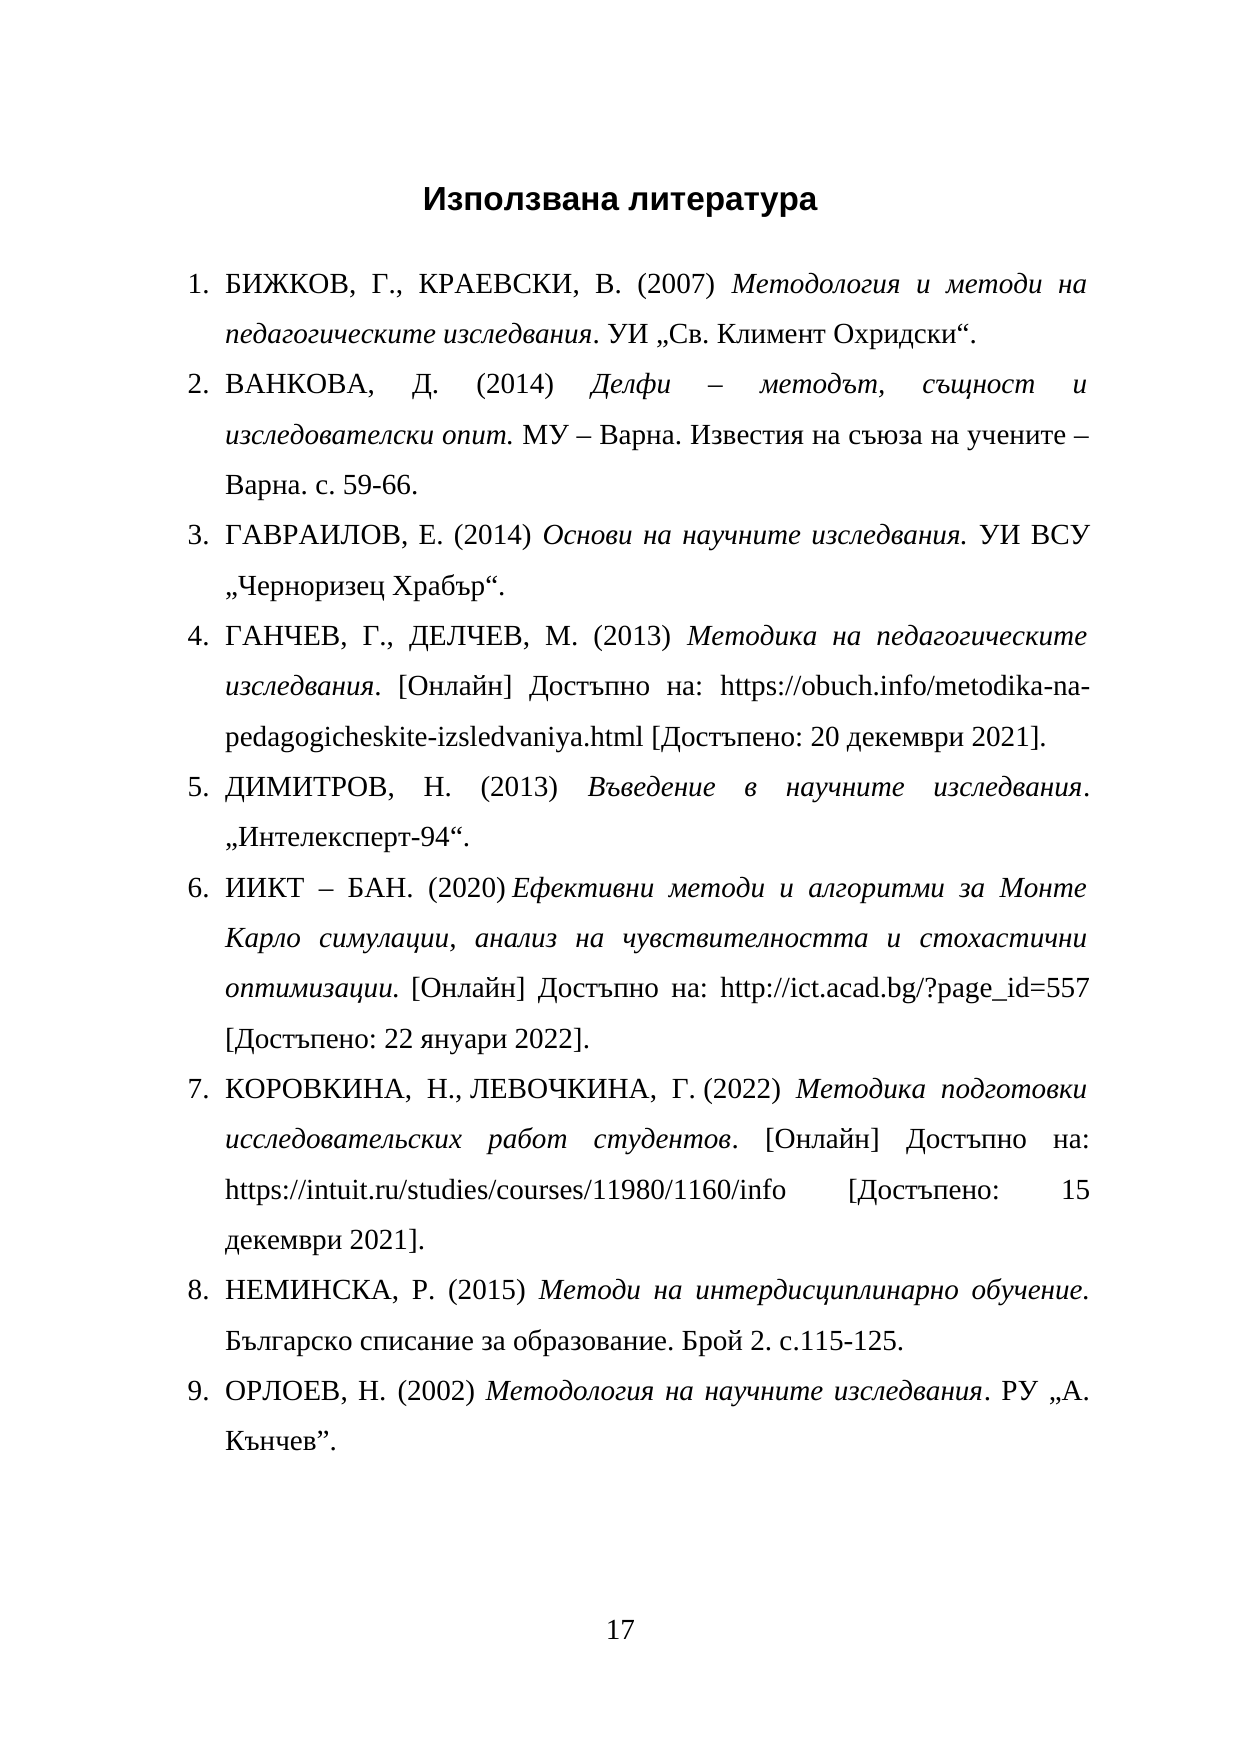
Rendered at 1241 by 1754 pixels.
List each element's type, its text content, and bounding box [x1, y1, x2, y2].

list ГАВРАИЛОВ, E. (2014) Основи на научните изследвания. УИ ВСУ „Черноризец Храбър“. [187, 517, 1090, 601]
list ДИМИТРОВ, Н. (2013) Въведение в научните изследвания. „Интелексперт-94“. [187, 769, 1090, 853]
list ИИКТ – БАН. (2020) Ефективни методи и алгоритми за Монте Карло симулации, анализ на чувствителността и стохастични оптимизации. [Онлайн] Достъпно на: http://ict.acad.bg/?page_id=557 [Достъпено: 22 януари 2022]. [187, 870, 1090, 1054]
list НЕМИНСКА, Р. (2015) Методи на интердисциплинарно обучение. Българско списание за образование. Брой 2. с.115-125. [187, 1272, 1090, 1356]
list ОРЛОЕВ, Н. (2002) Методология на научните изследвания. РУ „А. Кънчев”. [187, 1373, 1090, 1457]
list КОРОВКИНА, Н., ЛЕВОЧКИНА, Г. (2022) Методика подготовки исследовательских работ студентов. [Онлайн] Достъпно на: https://intuit.ru/studies/courses/11980/1160/info [Достъпено: 15 декември 2021]. [187, 1071, 1090, 1256]
list БИЖКОВ, Г., КРАЕВСКИ, В. (2007) Методология и методи на педагогическите изследвания. УИ „Св. Климент Охридски“. [187, 266, 1090, 350]
list ГАНЧЕВ, Г., ДЕЛЧЕВ, М. (2013) Методика на педагогическите изследвания. [Онлайн] Достъпно на: https://obuch.info/metodika-na-pedagogicheskite-izsledvaniya.html [Достъпено: 20 декември 2021]. [187, 618, 1090, 752]
list ВАНКОВА, Д. (2014) Делфи – методът, същност и изследователски опит. МУ – Варна. Известия на съюза на учените – Варна. с. 59-66. [187, 367, 1090, 501]
subtitle Използвана литература [150, 179, 1090, 218]
